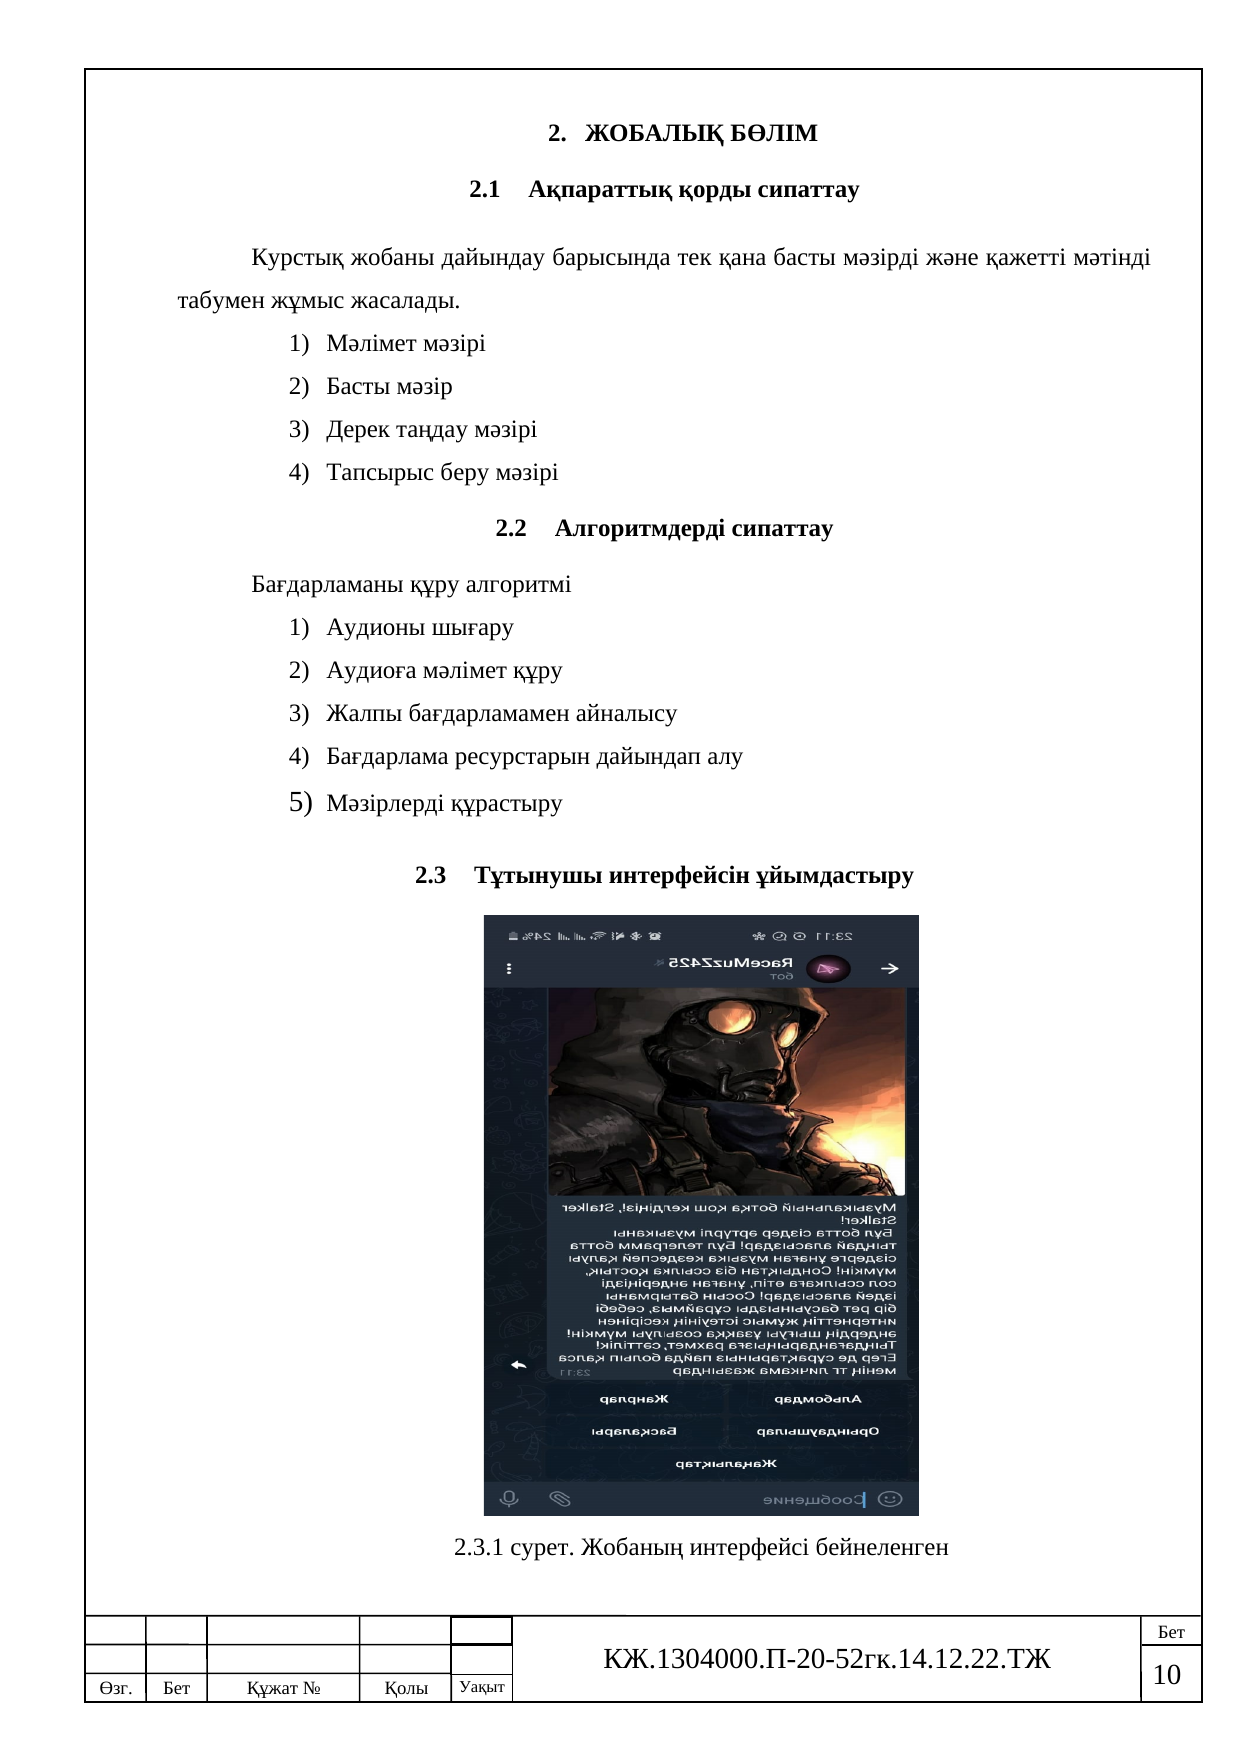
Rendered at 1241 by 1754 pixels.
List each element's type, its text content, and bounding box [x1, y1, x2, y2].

list Жалпы бағдарламамен айналысу [288, 698, 1152, 727]
subtitle ЖОБАЛЫҚ БӨЛІМ [214, 118, 1152, 147]
text 2.3.1 сурет. Жобаның интерфейсі бейнеленген [177, 1532, 1152, 1561]
list Дерек таңдау мәзірі [288, 414, 1152, 443]
list Аудиоға мәлімет құру [288, 655, 1152, 684]
list Аудионы шығару [288, 612, 1152, 641]
list Бағдарлама ресурстарын дайындап алу [288, 741, 1152, 770]
subtitle Алгоритмдерді сипаттау [177, 513, 1152, 542]
list Мәзірлерді құрастыру [288, 784, 1152, 818]
subtitle Тұтынушы интерфейсін ұйымдастыру [177, 860, 1152, 888]
subtitle Ақпараттық қорды сипаттау [177, 174, 1152, 202]
list Басты мәзір [288, 371, 1152, 400]
list Тапсырыс беру мәзірі [288, 457, 1152, 486]
picture [483, 915, 919, 1516]
text Бағдарламаны құру алгоритмі [177, 569, 1152, 597]
list Мәлімет мәзірі [288, 328, 1152, 357]
text Курстық жобаны дайындау барысында тек қана басты мәзірді және қажетті мәтінді табумен жұмыс жасалады. [177, 242, 1152, 314]
